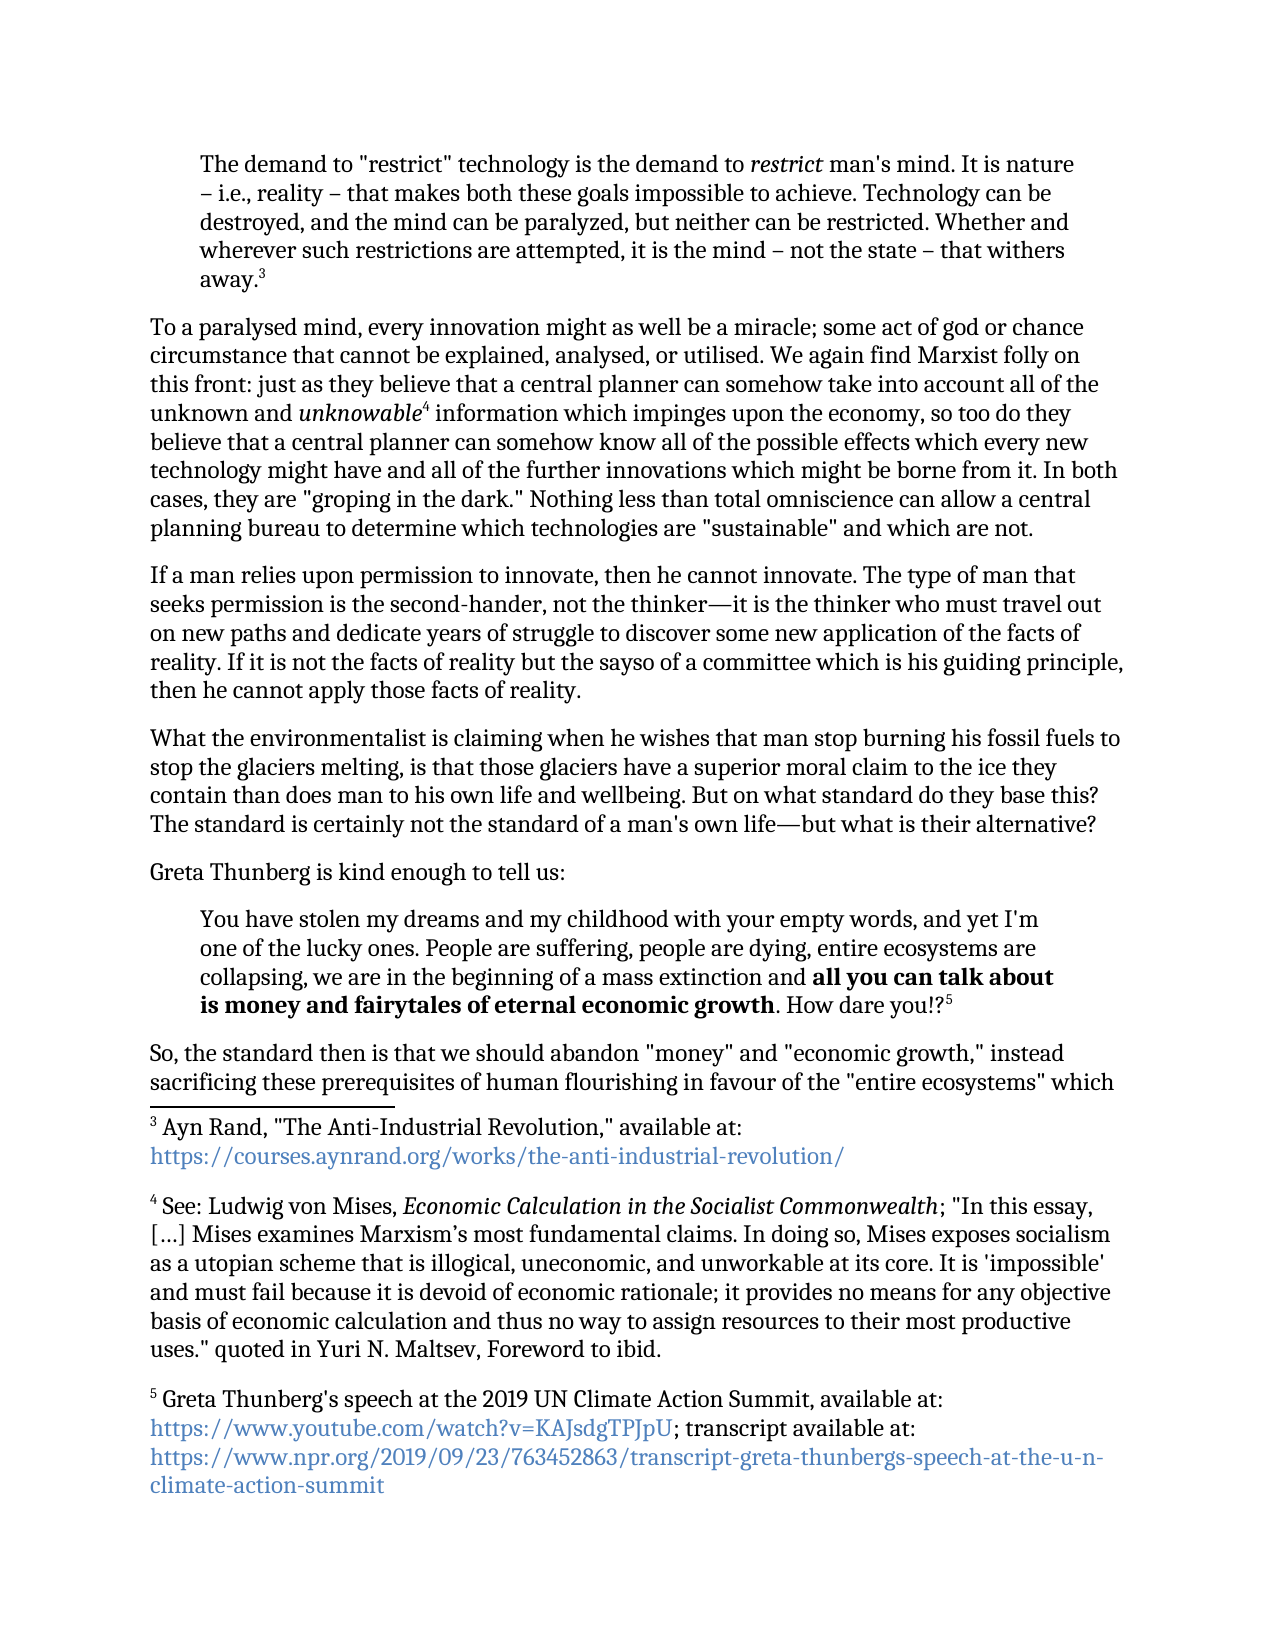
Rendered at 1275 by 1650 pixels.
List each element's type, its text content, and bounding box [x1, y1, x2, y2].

text To a paralysed mind, every innovation might as well be a miracle; some act of god or chance circumstance that cannot be explained, analysed, or utilised. We again find Marxist folly on this front: just as they believe that a central planner can somehow take into account all of the unknown and unknowable information which impinges upon the economy, so too do they believe that a central planner can somehow know all of the possible effects which every new technology might have and all of the further innovations which might be borne from it. In both cases, they are "groping in the dark." Nothing less than total omniscience can allow a central planning bureau to determine which technologies are "sustainable" and which are not. [150, 312, 1125, 542]
text So, the standard then is that we should abandon "money" and "economic growth," instead sacrificing these prerequisites of human flourishing in favour of the "entire ecosystems" which are "collapsing." People suffering and dying are merely smokescreens to cover up the motivation of protecting the non-human ecosystems—after all, production is required for human survival, and money is the result of men dealing with each other through trade as against predation. In other words: [150, 1039, 1125, 1096]
text Greta Thunberg is kind enough to tell us: [150, 857, 1125, 886]
text If a man relies upon permission to innovate, then he cannot innovate. The type of man that seeks permission is the second-hander, not the thinker—it is the thinker who must travel out on new paths and dedicate years of struggle to discover some new application of the facts of reality. If it is not the facts of reality but the sayso of a committee which is his guiding principle, then he cannot apply those facts of reality. [150, 561, 1125, 705]
text The demand to "restrict" technology is the demand to restrict man's mind. It is nature – i.e., reality – that makes both these goals impossible to achieve. Technology can be destroyed, and the mind can be paralyzed, but neither can be restricted. Whether and wherever such restrictions are attempted, it is the mind – not the state – that withers away. [200, 150, 1075, 294]
text What the environmentalist is claiming when he wishes that man stop burning his fossil fuels to stop the glaciers melting, is that those glaciers have a superior moral claim to the ice they contain than does man to his own life and wellbeing. But on what standard do they base this? The standard is certainly not the standard of a man's own life—but what is their alternative? [150, 724, 1125, 839]
text You have stolen my dreams and my childhood with your empty words, and yet I'm one of the lucky ones. People are suffering, people are dying, entire ecosystems are collapsing, we are in the beginning of a mass extinction and all you can talk about is money and fairytales of eternal economic growth. How dare you!? [200, 905, 1075, 1020]
